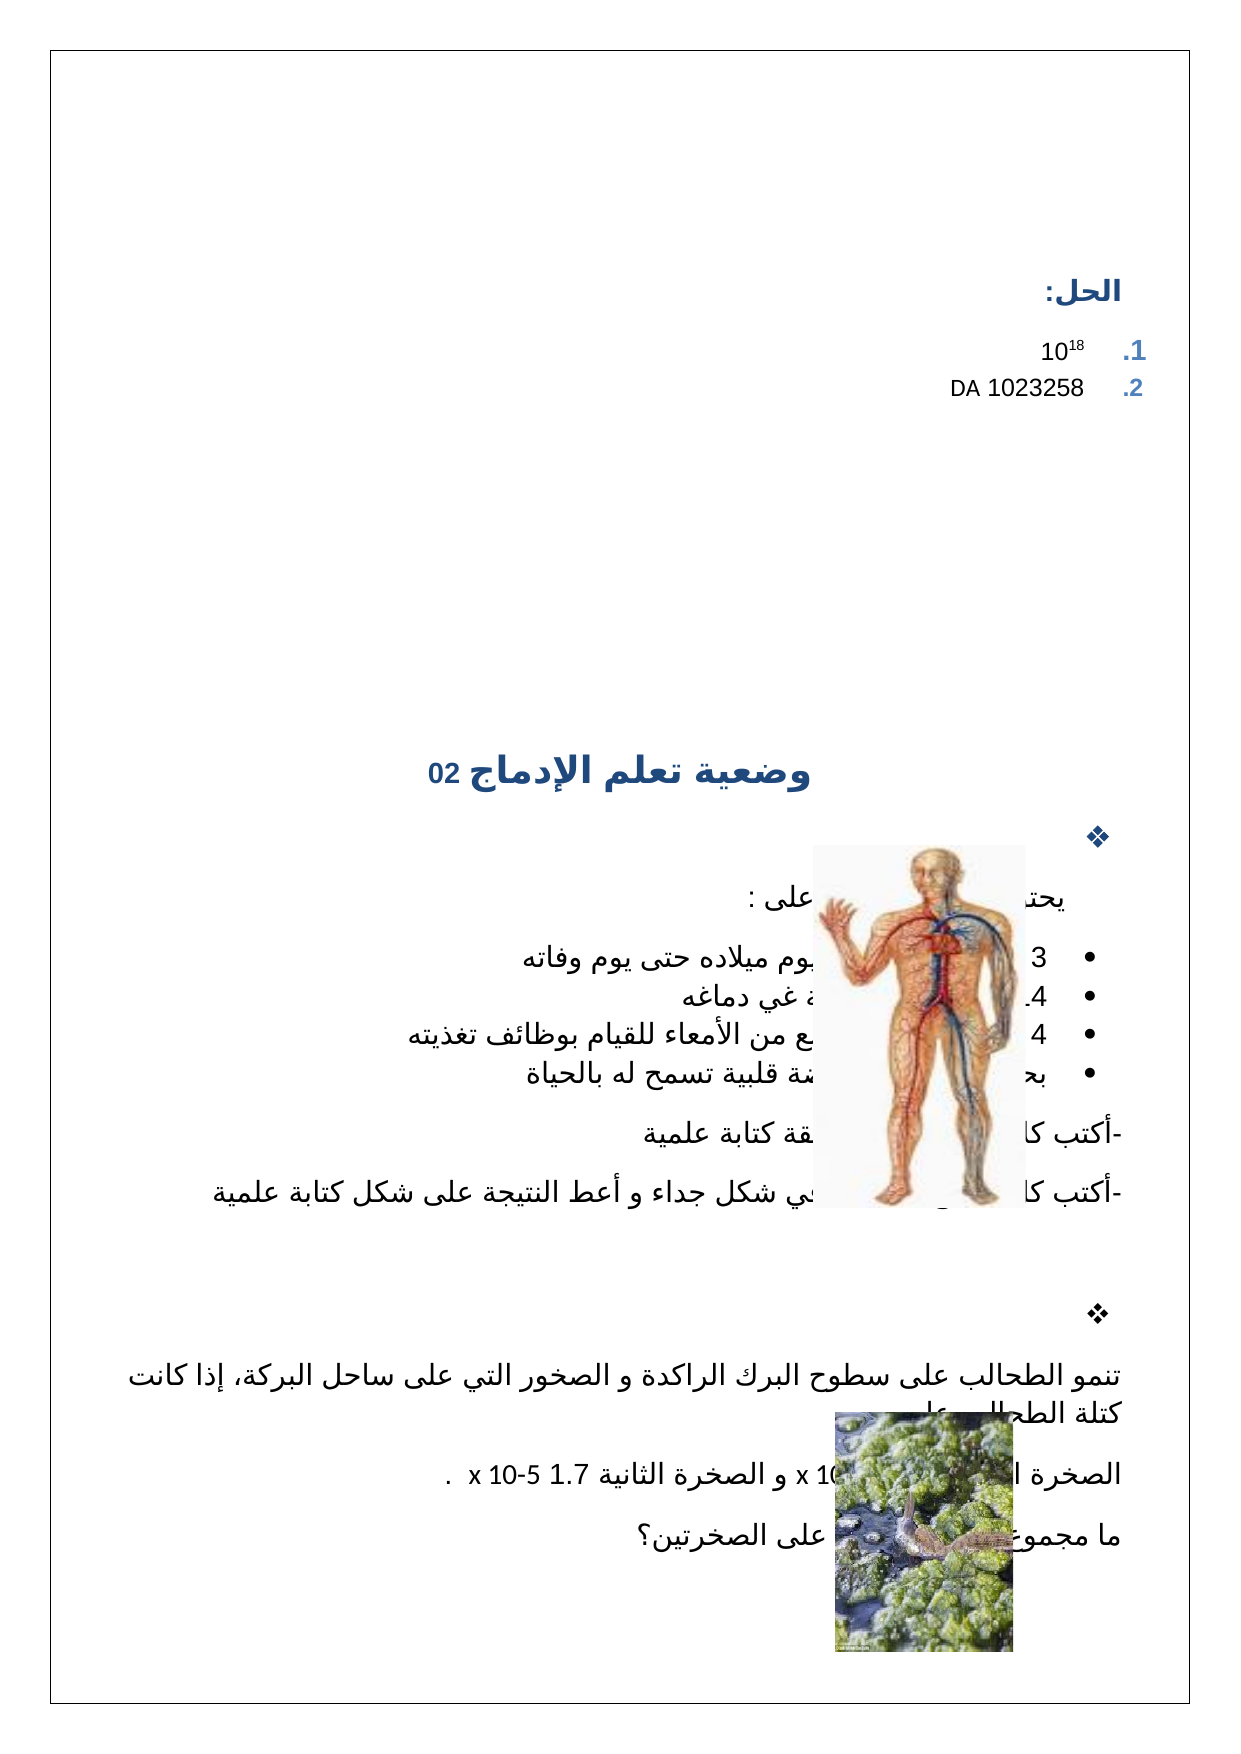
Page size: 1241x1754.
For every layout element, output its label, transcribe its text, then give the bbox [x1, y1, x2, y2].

text ما مجموع كتلة الطحالب على الصخرتين؟ [1014, 1518, 1122, 1551]
text -أكتب كلا من الأعداد السابقة كتابة علمية [118, 1116, 813, 1149]
list بحدود 3 مليارات نبضة قلبية تسمح له بالحياة [118, 1056, 813, 1090]
picture [835, 1412, 1014, 1652]
list 3 ملايين شعرة من يوم ميلاده حتى يوم وفاته [118, 940, 813, 974]
list 1018 [118, 333, 1122, 367]
text الحل: [118, 274, 1122, 307]
list 14 مليار خلية عصبية غي دماغه [118, 979, 813, 1012]
picture [813, 845, 1026, 1208]
text يحتوي جسم الإنسان على : [1026, 881, 1122, 914]
text الصخرة الأولى 2.6 x 10-4 و الصخرة الثانية 1.7 x 10-5 . [1014, 1456, 1122, 1492]
text -أكتب كل النتائج السابقة في شكل جداء و أعط النتيجة على شكل كتابة علمية [118, 1175, 937, 1209]
text تنمو الطحالب على سطوح البرك الراكدة و الصخور التي على ساحل البركة، إذا كانت كتلة الطحالب على [118, 1358, 1122, 1430]
text -أكتب كل النتائج السابقة في شكل جداء و أعط النتيجة على شكل كتابة علمية [946, 1175, 1122, 1209]
text ما مجموع كتلة الطحالب على الصخرتين؟ [118, 1518, 835, 1551]
text يحتوي جسم الإنسان على : [118, 881, 813, 914]
text -أكتب كلا من الأعداد السابقة كتابة علمية [1026, 1116, 1122, 1149]
list 4 ملايين سنتمتر مربع من الأمعاء للقيام بوظائف تغذيته [118, 1017, 813, 1051]
list 1023258 DA [118, 372, 1122, 402]
text الصخرة الأولى 2.6 x 10-4 و الصخرة الثانية 1.7 x 10-5 . [118, 1456, 835, 1492]
list 14 مليار خلية عصبية غي دماغه [1026, 979, 1085, 1012]
text وضعية تعلم الإدماج 02 [118, 748, 1122, 791]
